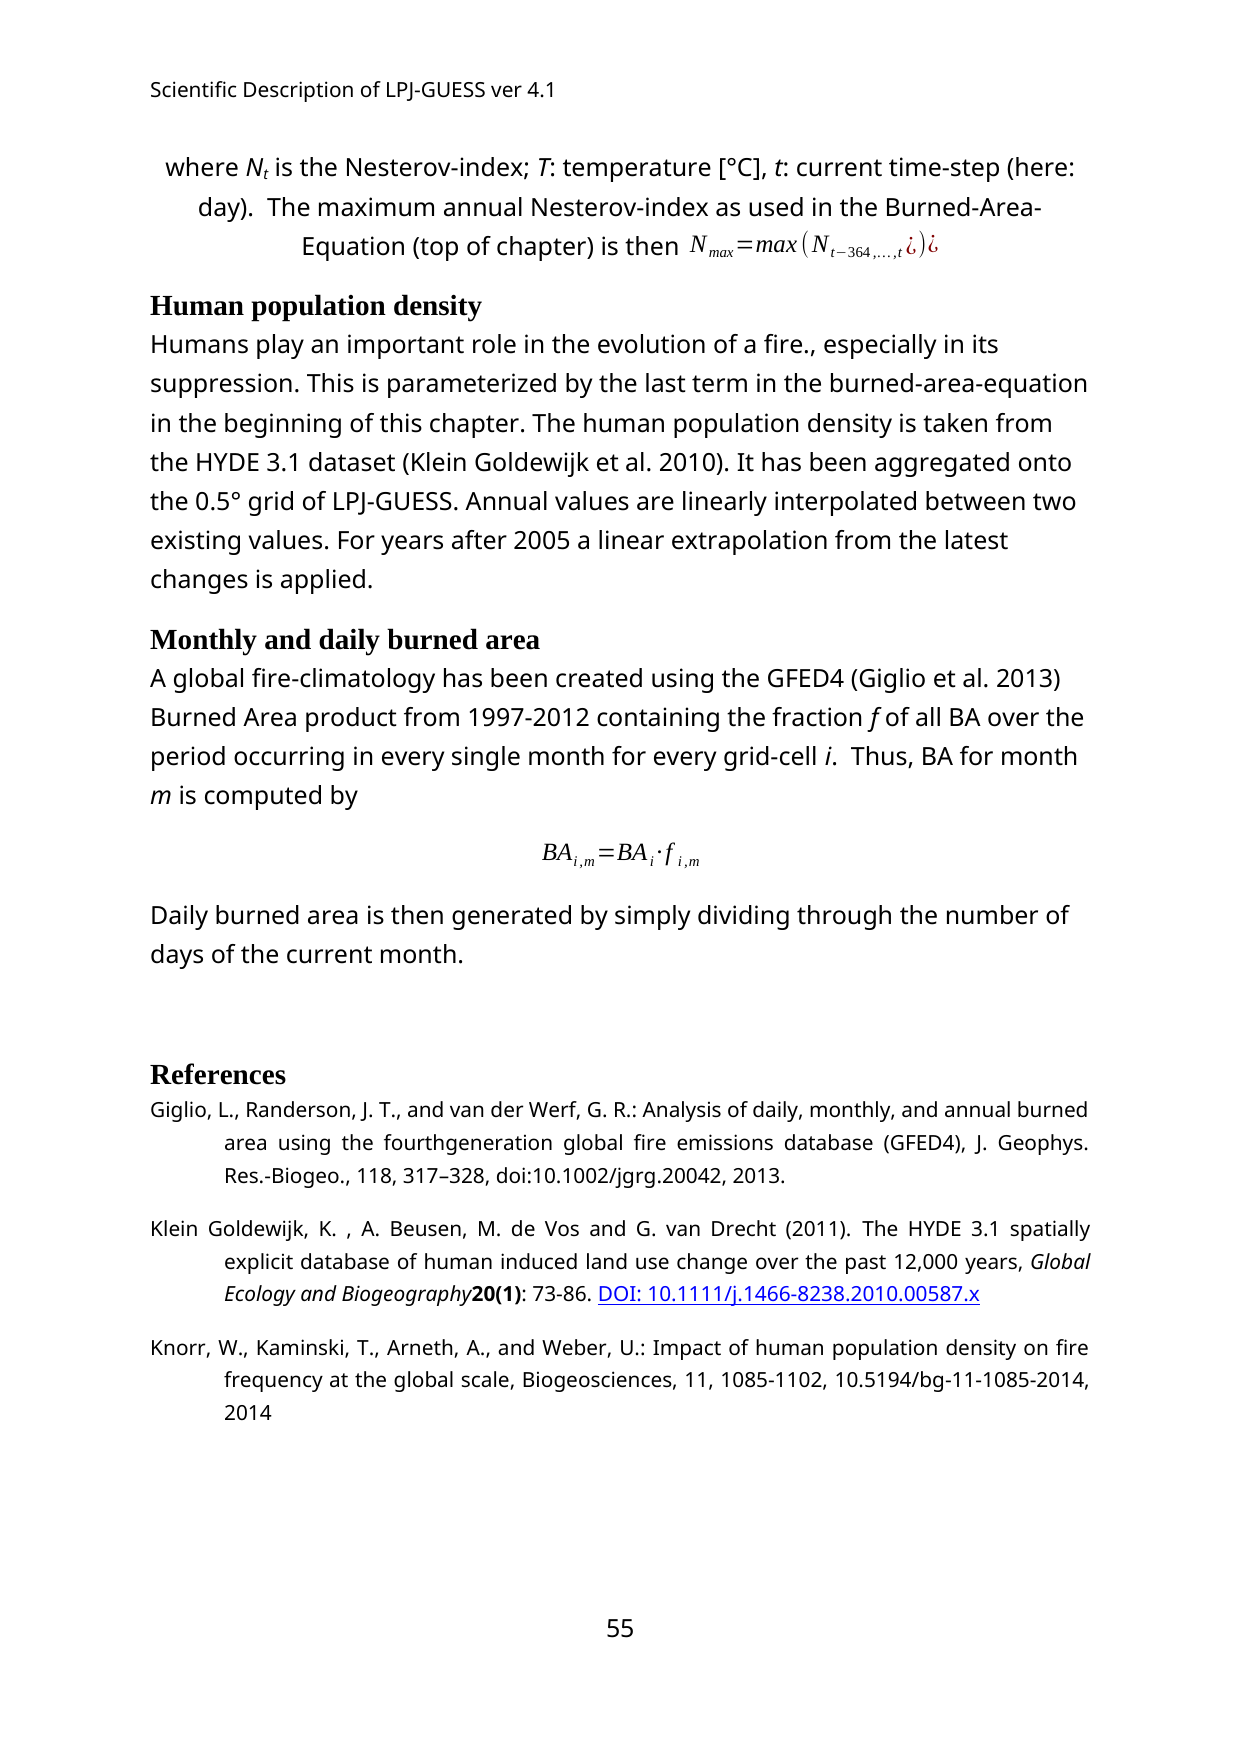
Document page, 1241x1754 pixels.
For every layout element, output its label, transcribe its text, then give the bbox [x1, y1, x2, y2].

text Humans play an important role in the evolution of a fire., especially in its suppression. This is parameterized by the last term in the burned-area-equation in the beginning of this chapter. The human population density is taken from the HYDE 3.1 dataset (Klein Goldewijk et al. 2010). It has been aggregated onto the 0.5° grid of LPJ-GUESS. Annual values are linearly interpolated between two existing values. For years after 2005 a linear extrapolation from the latest changes is applied. [150, 327, 1090, 596]
text where Nt is the Nesterov-index; T: temperature [°C], t: current time-step (here: day). The maximum annual Nesterov-index as used in the Burned-Area-Equation (top of chapter) is then [150, 150, 1090, 262]
text A global fire-climatology has been created using the GFED4 (Giglio et al. 2013) Burned Area product from 1997-2012 containing the fraction f of all BA over the period occurring in every single month for every grid-cell i. Thus, BA for month m is computed by [150, 660, 1090, 812]
subtitle Human population density [150, 288, 1090, 322]
subtitle Monthly and daily burned area [150, 622, 1090, 655]
text Klein Goldewijk, K. , A. Beusen, M. de Vos and G. van Drecht (2011). The HYDE 3.1 spatially explicit database of human induced land use change over the past 12,000 years, Global Ecology and Biogeography20(1): 73-86. DOI: 10.1111/j.1466-8238.2010.00587.x [150, 1214, 1090, 1308]
subtitle References [150, 1057, 1090, 1091]
text Knorr, W., Kaminski, T., Arneth, A., and Weber, U.: Impact of human population density on fire frequency at the global scale, Biogeosciences, 11, 1085-1102, 10.5194/bg-11-1085-2014, 2014 [150, 1333, 1090, 1427]
text Giglio, L., Randerson, J. T., and van der Werf, G. R.: Analysis of daily, monthly, and annual burned area using the fourthgeneration global fire emissions database (GFED4), J. Geophys. Res.-Biogeo., 118, 317–328, doi:10.1002/jgrg.20042, 2013. [150, 1096, 1090, 1189]
text Daily burned area is then generated by simply dividing through the number of days of the current month. [150, 898, 1090, 971]
